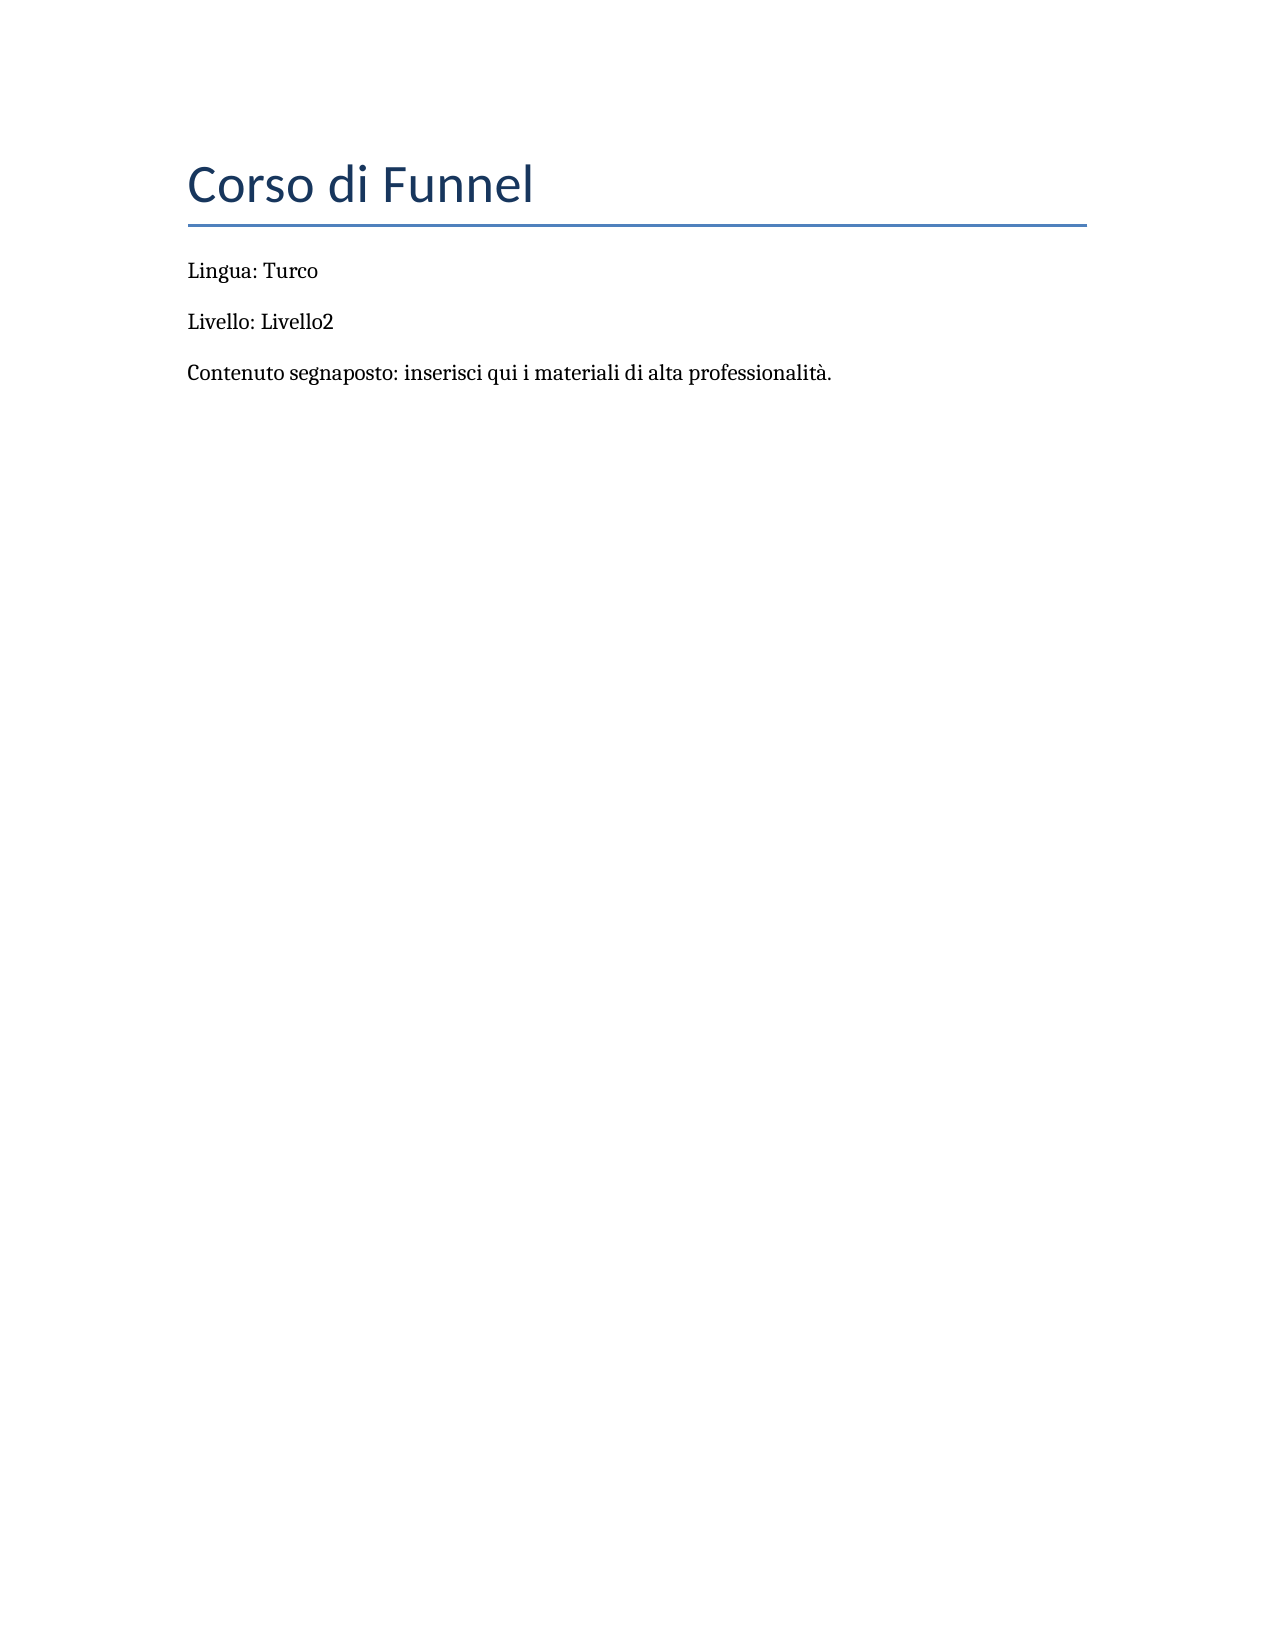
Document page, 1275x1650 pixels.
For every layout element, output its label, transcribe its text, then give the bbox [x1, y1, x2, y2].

title Corso di Funnel [187, 150, 1087, 227]
text Livello: Livello2 [187, 309, 1087, 335]
text Contenuto segnaposto: inserisci qui i materiali di alta professionalità. [187, 360, 1087, 386]
text Lingua: Turco [187, 258, 1087, 284]
